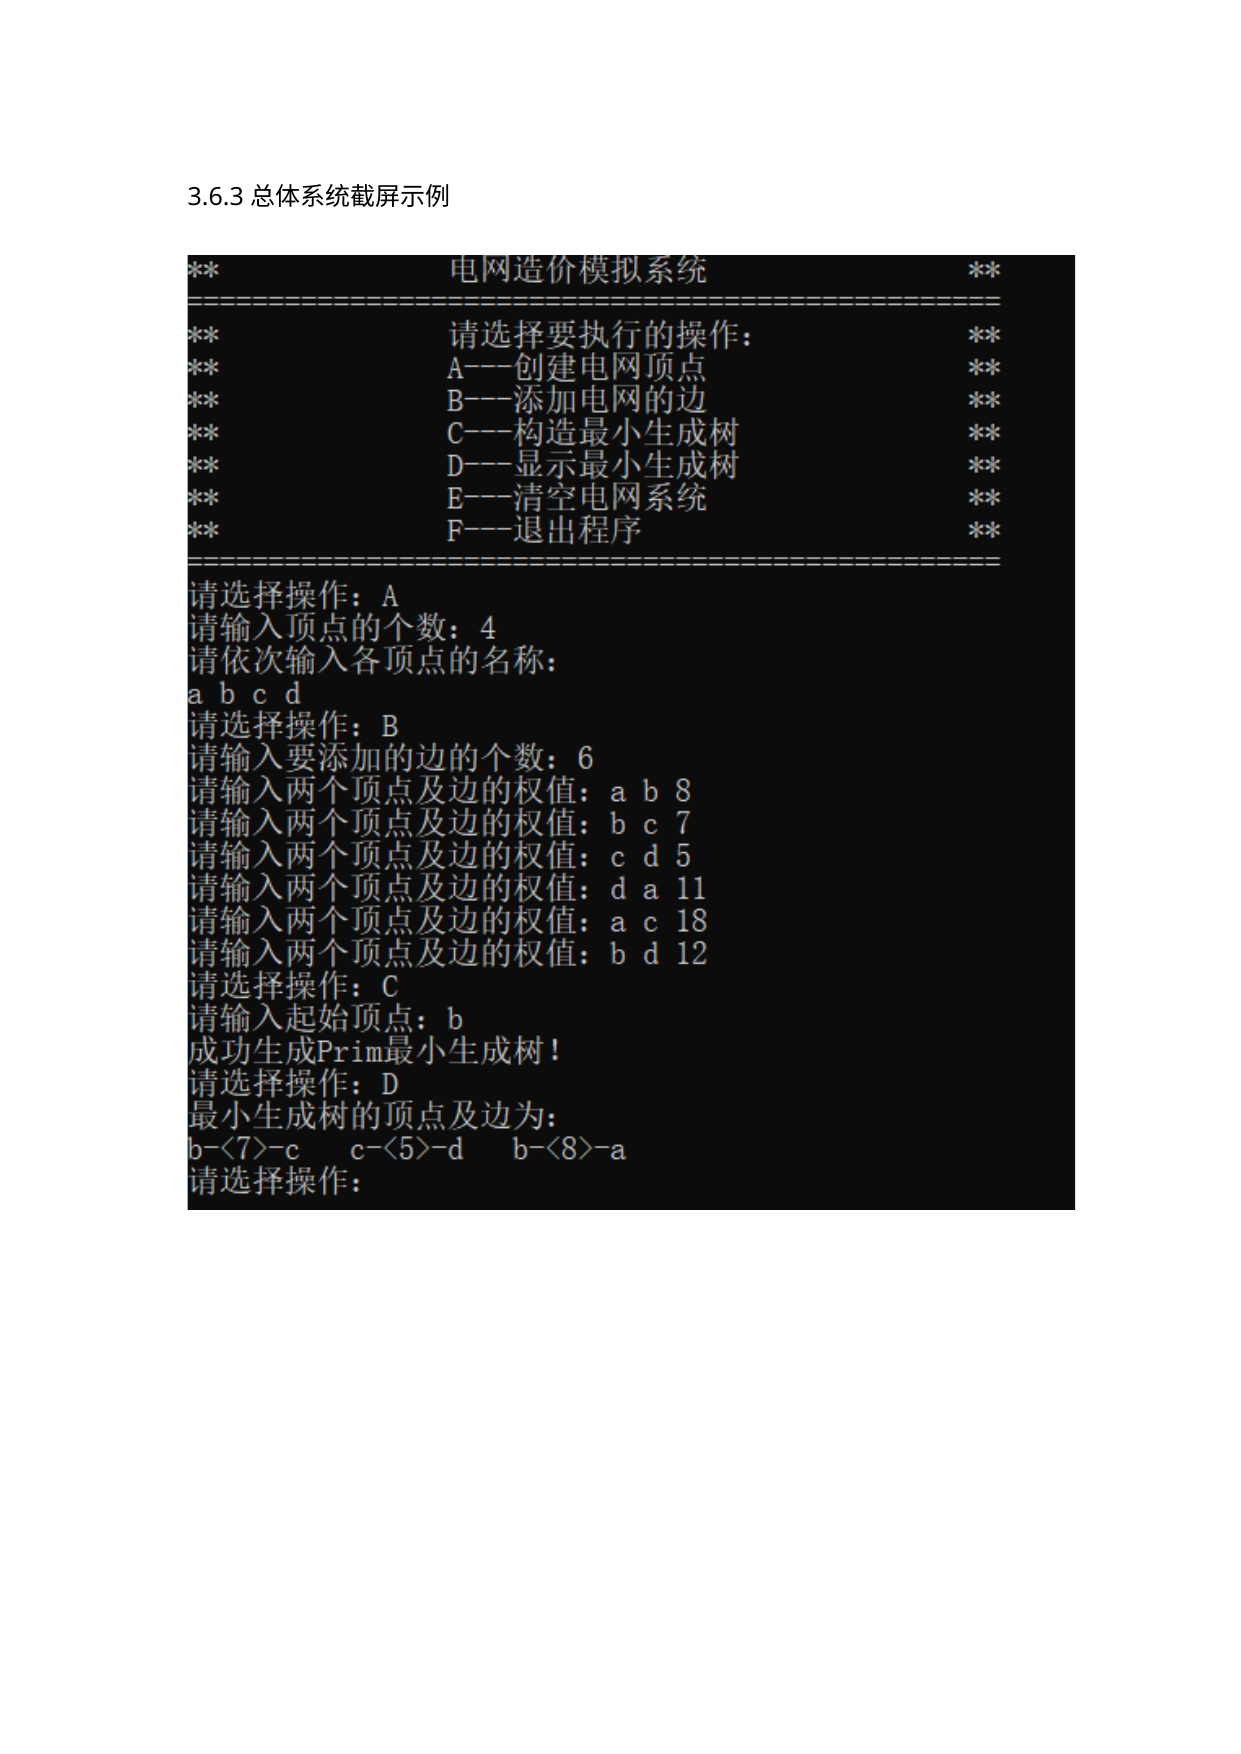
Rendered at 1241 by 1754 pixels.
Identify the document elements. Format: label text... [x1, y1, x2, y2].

subtitle 3.6.3 总体系统截屏示例 [187, 162, 1053, 227]
picture [187, 255, 1075, 1210]
